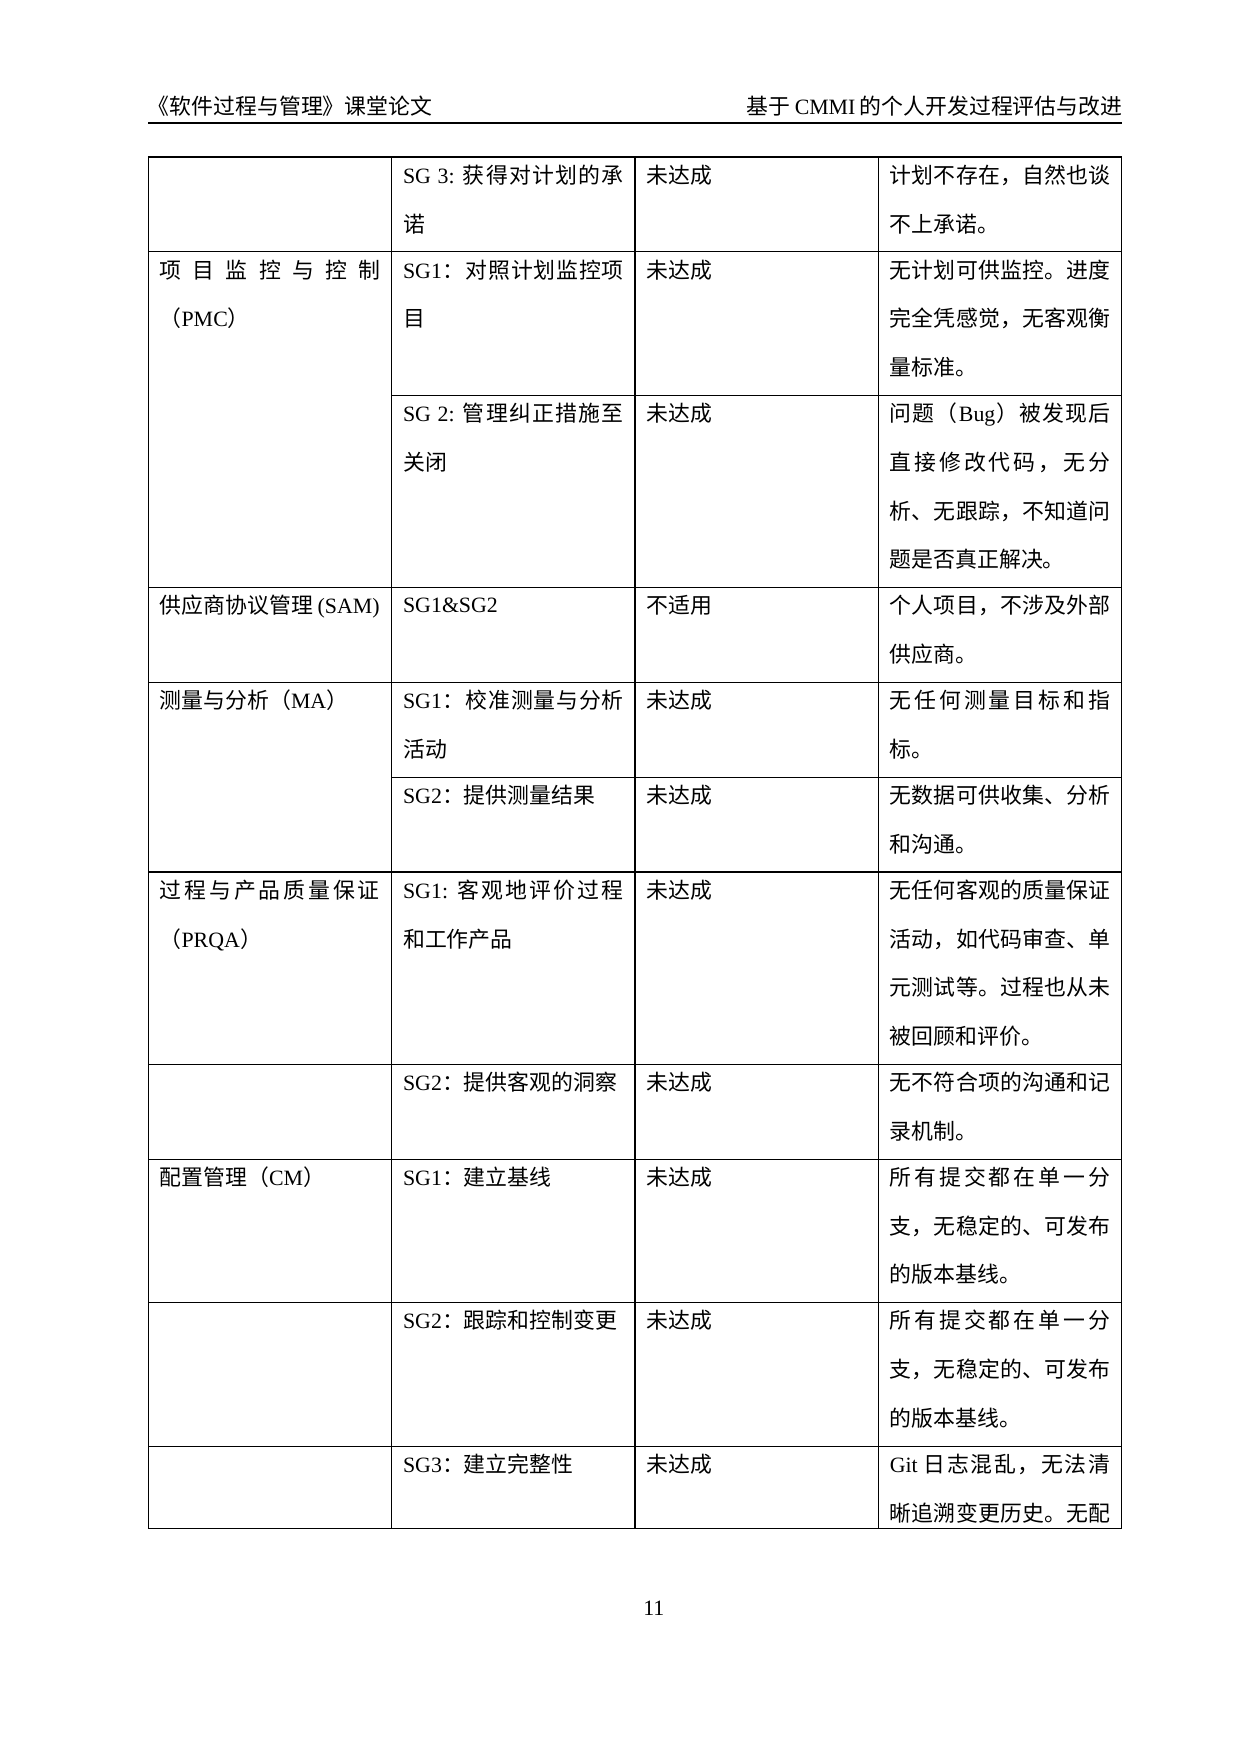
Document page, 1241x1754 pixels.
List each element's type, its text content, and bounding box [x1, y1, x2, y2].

table_cell 未达成 [636, 1160, 878, 1302]
table_cell SG1: 客观地评价过程和工作产品 [392, 873, 634, 1064]
table_cell SG1：对照计划监控项目 [392, 252, 634, 395]
table_cell 无任何测量目标和指标。 [879, 683, 1121, 777]
table_cell 个人项目，不涉及外部供应商。 [879, 588, 1121, 682]
table_cell 所有提交都在单一分支，无稳定的、可发布的版本基线。 [879, 1160, 1121, 1302]
table_cell SG 3: 获得对计划的承诺 [392, 158, 634, 251]
table_cell 无不符合项的沟通和记录机制。 [879, 1065, 1121, 1158]
table_cell [149, 1303, 391, 1446]
table_cell 无计划可供监控。进度完全凭感觉，无客观衡量标准。 [879, 252, 1121, 395]
table_cell 过程与产品质量保证（PRQA） [149, 873, 391, 1064]
table_cell 无任何客观的质量保证活动，如代码审查、单元测试等。过程也从未被回顾和评价。 [879, 873, 1121, 1064]
table_cell 未达成 [636, 778, 878, 871]
table_cell 未达成 [636, 1065, 878, 1158]
table_cell 项目监控与控制（PMC） [149, 252, 391, 587]
table_cell SG3：建立完整性 [392, 1447, 634, 1528]
table_cell 未达成 [636, 252, 878, 395]
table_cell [879, 1447, 1121, 1528]
table_cell 未达成 [636, 683, 878, 777]
table_cell 测量与分析（MA） [149, 683, 391, 871]
table_cell SG 2: 管理纠正措施至关闭 [392, 396, 634, 587]
table_cell 未达成 [636, 158, 878, 251]
table_cell 无数据可供收集、分析和沟通。 [879, 778, 1121, 871]
table_cell 问题（Bug）被发现后直接修改代码，无分析、无跟踪，不知道问题是否真正解决。 [879, 396, 1121, 587]
table_cell 未达成 [636, 1447, 878, 1528]
table_cell SG1：建立基线 [392, 1160, 634, 1302]
table_cell SG2：提供客观的洞察 [392, 1065, 634, 1158]
table_cell SG1&SG2 [392, 588, 634, 682]
table_cell 未达成 [636, 1303, 878, 1446]
table_cell SG2：跟踪和控制变更 [392, 1303, 634, 1446]
table_cell SG1：校准测量与分析活动 [392, 683, 634, 777]
table_cell 未达成 [636, 396, 878, 587]
table_cell 计划不存在，自然也谈不上承诺。 [879, 158, 1121, 251]
table_cell SG2：提供测量结果 [392, 778, 634, 871]
table_cell 所有提交都在单一分支，无稳定的、可发布的版本基线。 [879, 1303, 1121, 1446]
table_cell 未达成 [636, 873, 878, 1064]
table_cell [149, 1065, 391, 1158]
table_cell 供应商协议管理 (SAM) [149, 588, 391, 682]
table_cell 配置管理（CM） [149, 1160, 391, 1302]
table_cell [149, 1447, 391, 1528]
table_cell 不适用 [636, 588, 878, 682]
